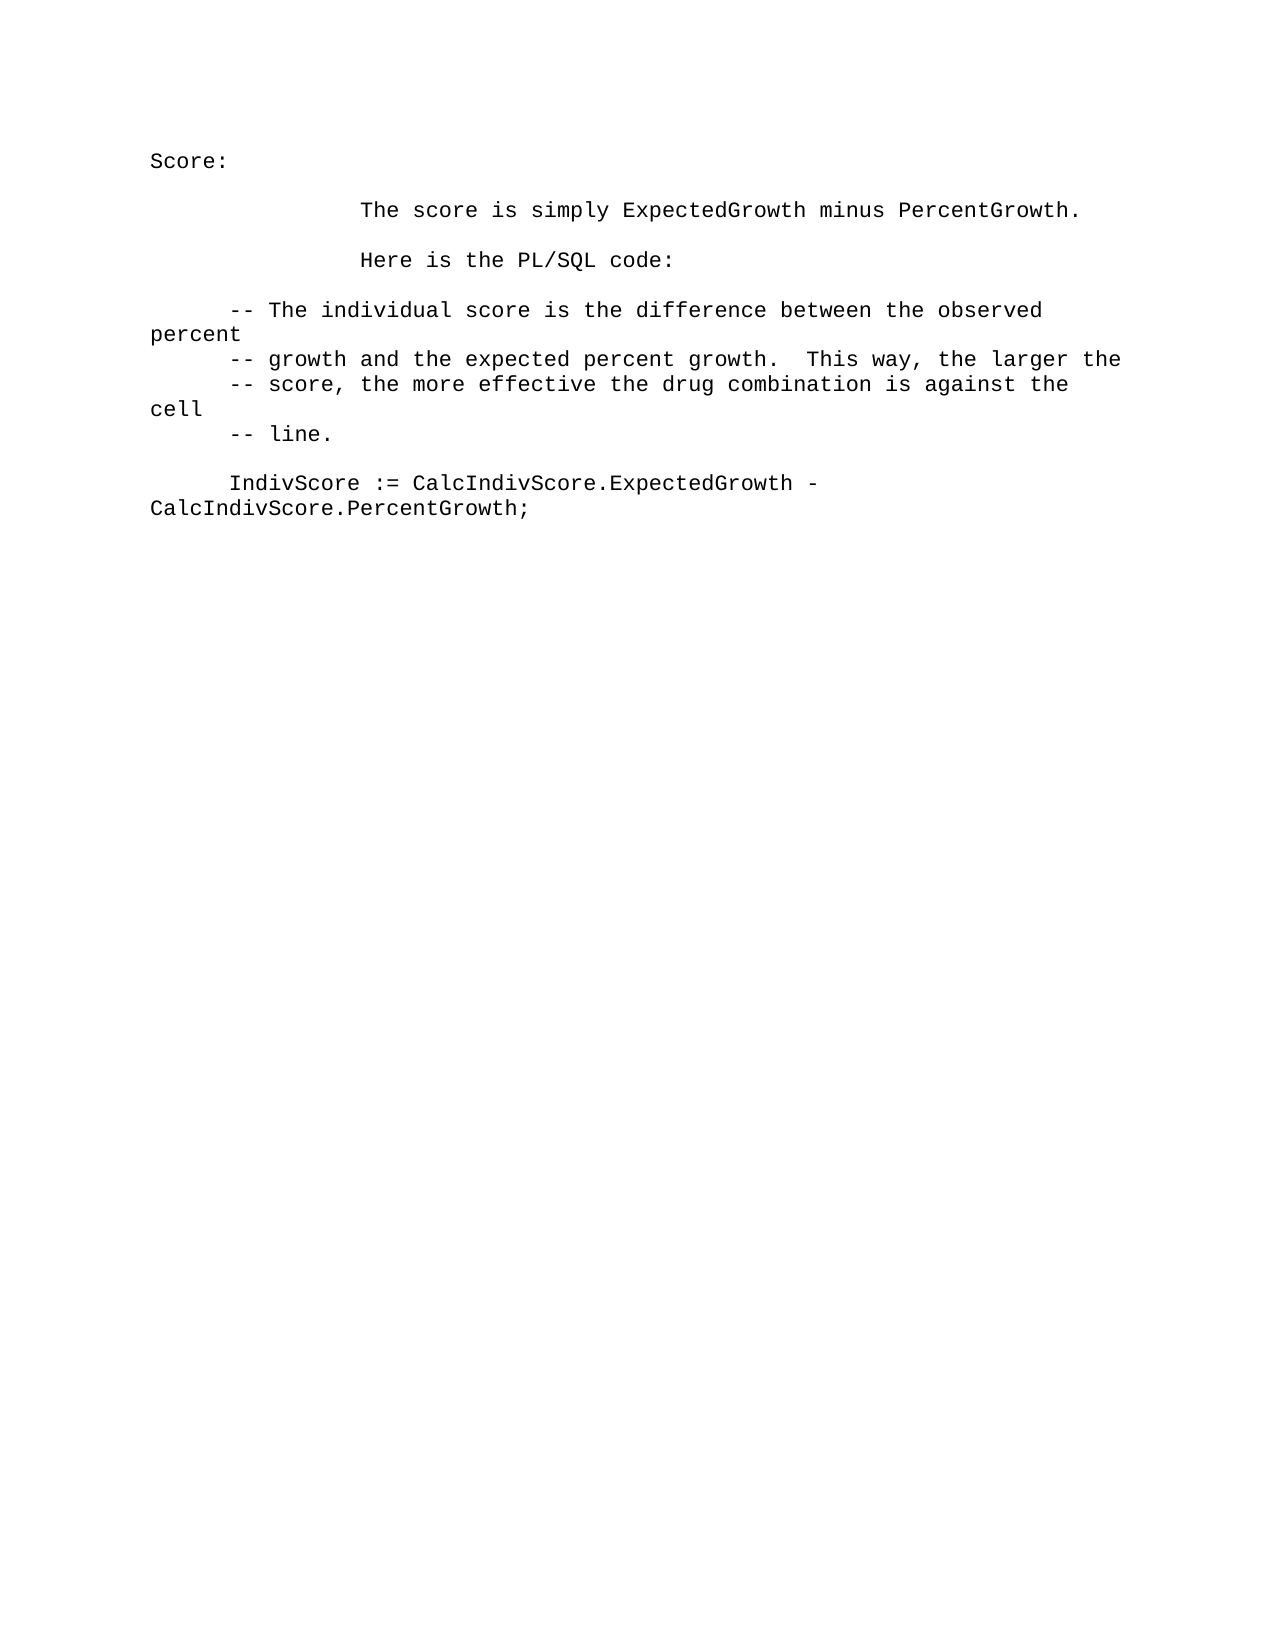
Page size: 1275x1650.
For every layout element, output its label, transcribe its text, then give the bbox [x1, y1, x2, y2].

text -- score, the more effective the drug combination is against the cell [150, 373, 1125, 423]
text The score is simply ExpectedGrowth minus PercentGrowth. [150, 199, 1125, 224]
text IndivScore := CalcIndivScore.ExpectedGrowth - CalcIndivScore.PercentGrowth; [150, 472, 1125, 522]
text Score: [150, 150, 1125, 175]
text Here is the PL/SQL code: [150, 249, 1125, 274]
text -- growth and the expected percent growth. This way, the larger the [150, 348, 1125, 373]
text -- The individual score is the difference between the observed percent [150, 299, 1125, 348]
text -- line. [150, 423, 1125, 447]
